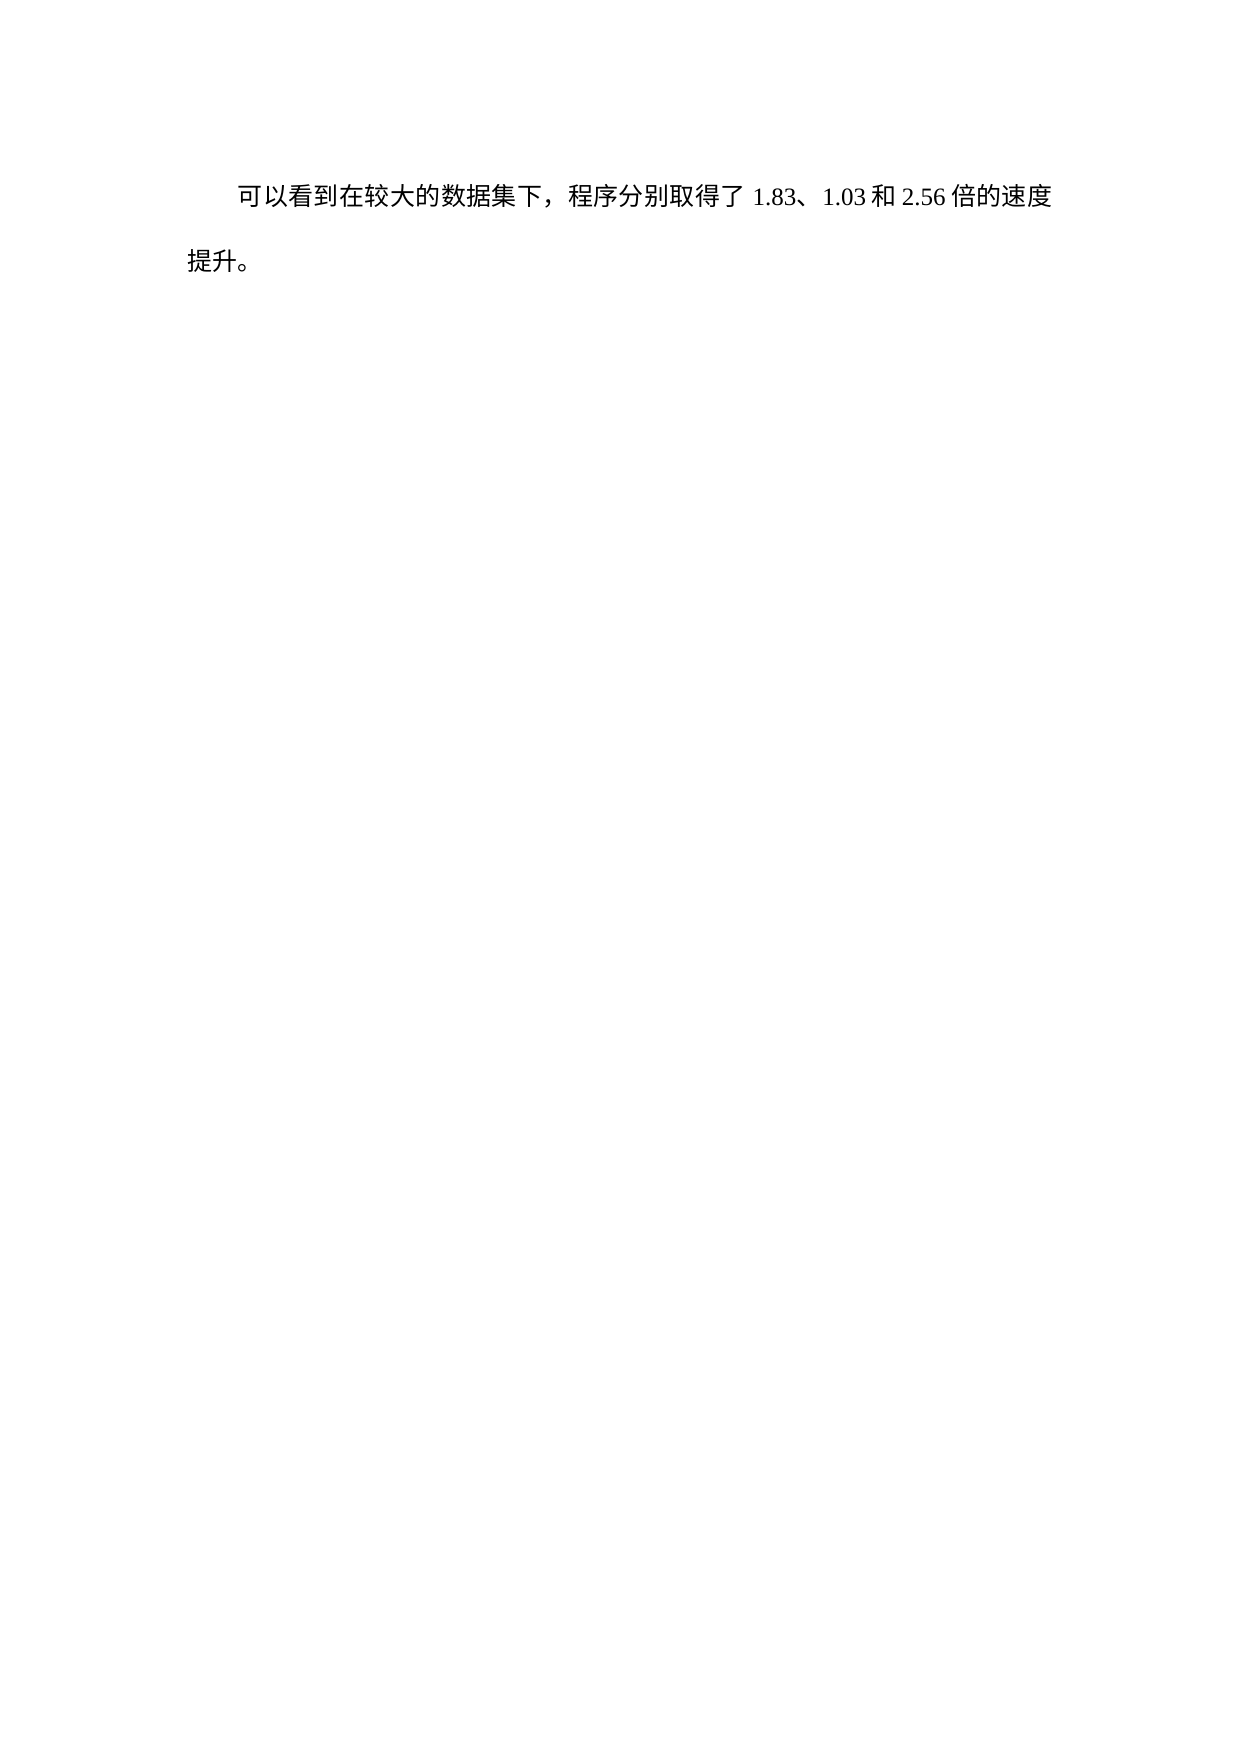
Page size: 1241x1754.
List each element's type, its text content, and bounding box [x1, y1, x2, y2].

text 可以看到在较大的数据集下，程序分别取得了1.83、1.03和2.56倍的速度提升。 [187, 162, 1053, 292]
